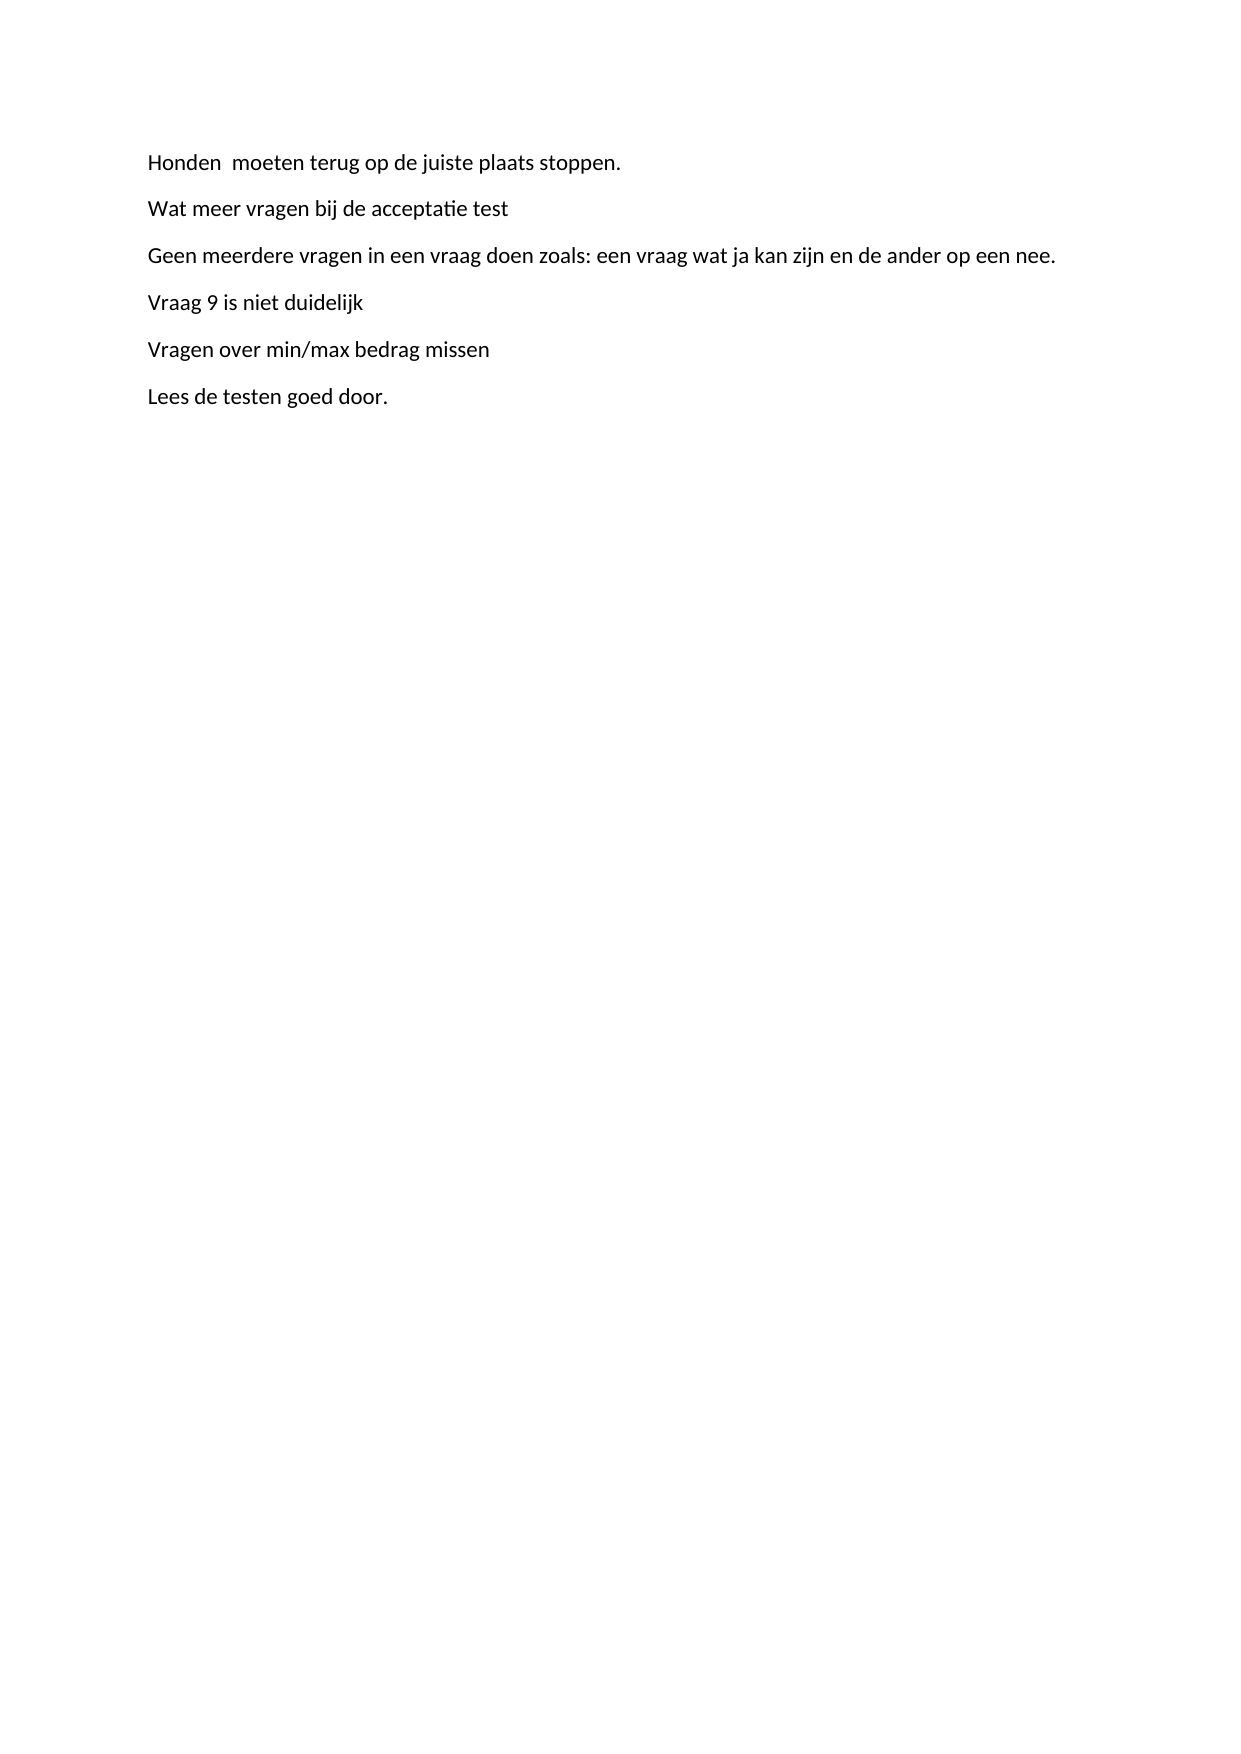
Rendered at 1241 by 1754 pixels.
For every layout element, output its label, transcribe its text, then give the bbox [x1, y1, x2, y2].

text Vragen over min/max bedrag missen [148, 335, 1093, 363]
text Vraag 9 is niet duidelijk [148, 288, 1093, 316]
text Geen meerdere vragen in een vraag doen zoals: een vraag wat ja kan zijn en de ander op een nee. [148, 241, 1093, 269]
text Wat meer vragen bij de acceptatie test [148, 194, 1093, 222]
text Lees de testen goed door. [148, 382, 1093, 410]
text Honden moeten terug op de juiste plaats stoppen. [148, 148, 1093, 176]
